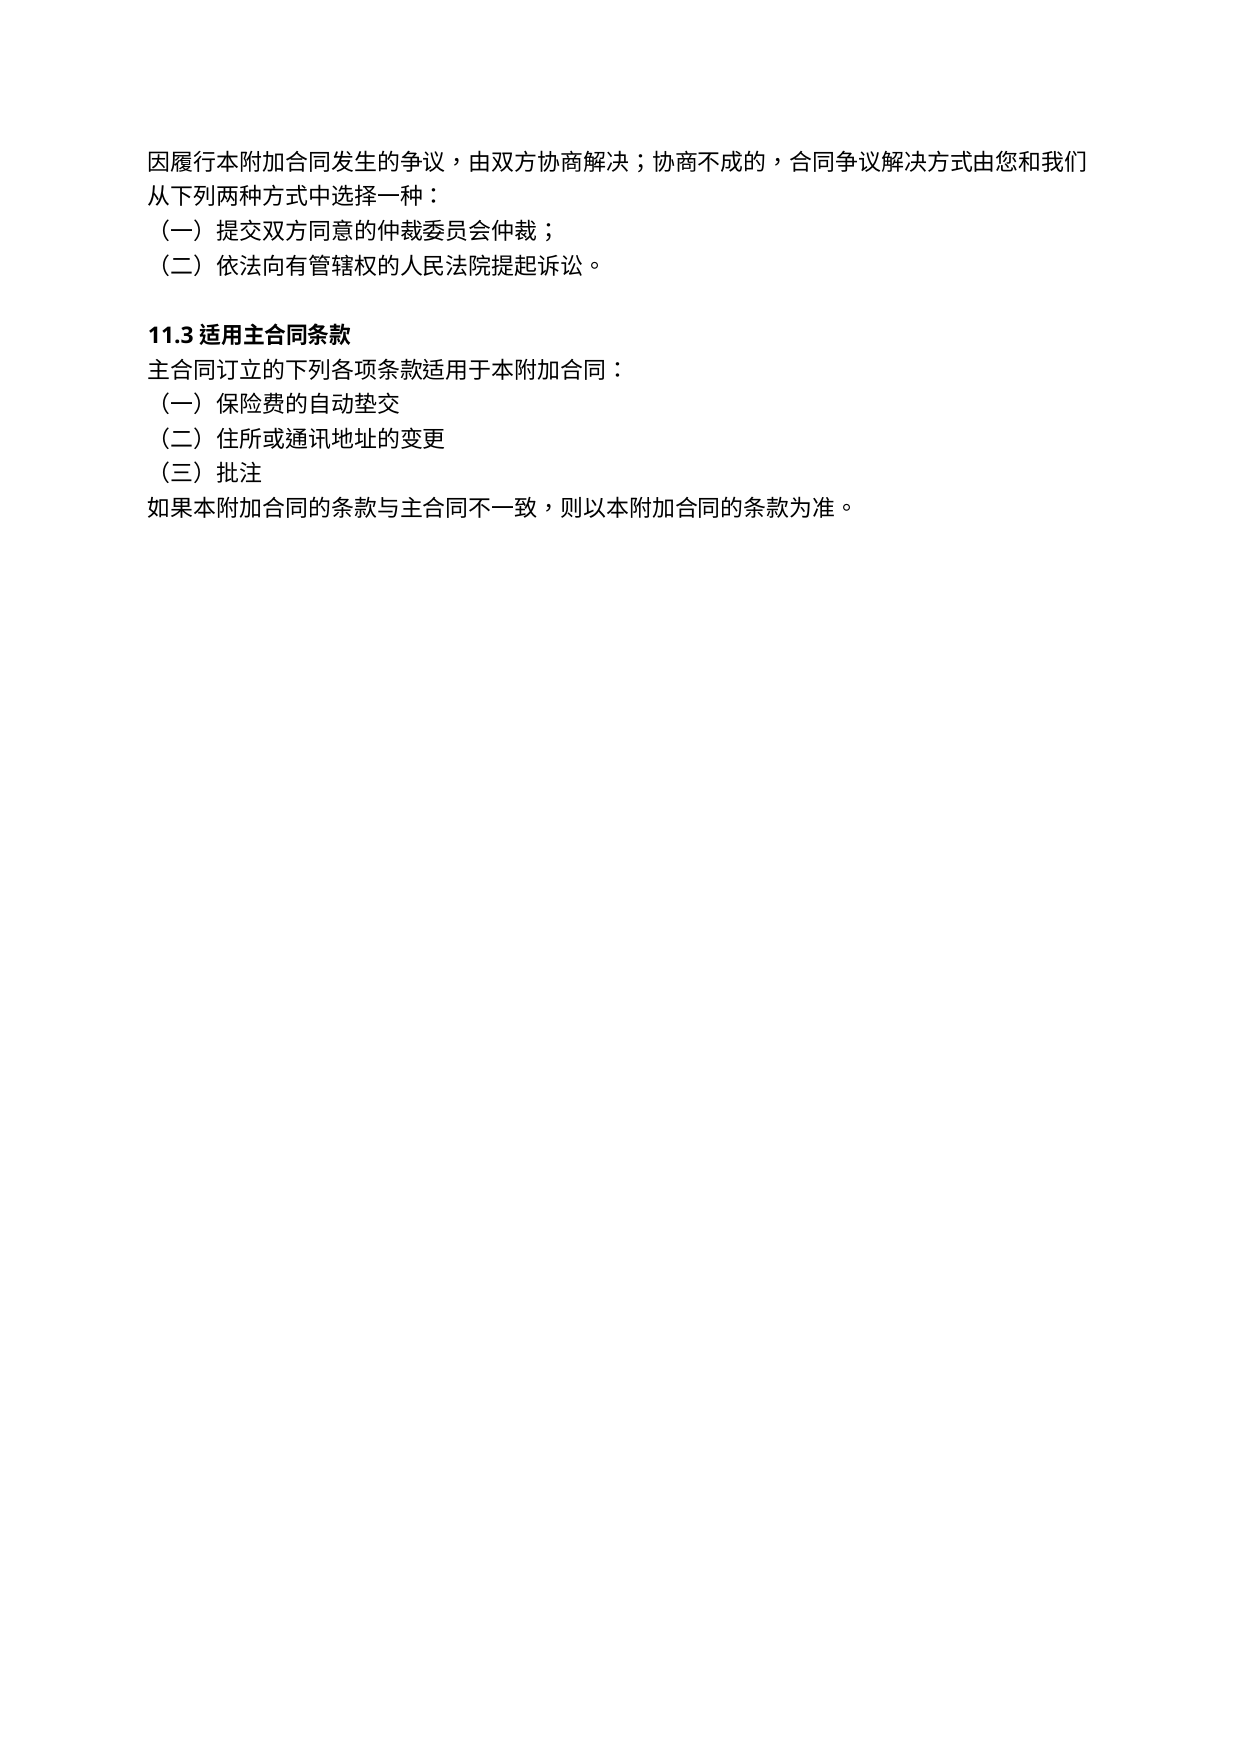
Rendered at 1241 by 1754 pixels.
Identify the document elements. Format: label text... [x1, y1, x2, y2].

text （二）依法向有管辖权的人民法院提起诉讼。 [148, 250, 1098, 281]
text 因履行本附加合同发生的争议，由双方协商解决；协商不成的，合同争议解决方式由您和我们从下列两种方式中选择一种： [148, 146, 1087, 211]
text （一）保险费的自动垫交 [148, 388, 1098, 419]
text （二）住所或通讯地址的变更 [148, 422, 1098, 454]
text （一）提交双方同意的仲裁委员会仲裁； [148, 215, 1098, 247]
text （三）批注 [148, 457, 1098, 488]
subtitle 适用主合同条款 [148, 319, 1098, 350]
text 主合同订立的下列各项条款适用于本附加合同： [148, 353, 1098, 385]
text 如果本附加合同的条款与主合同不一致，则以本附加合同的条款为准。 [148, 492, 1098, 523]
